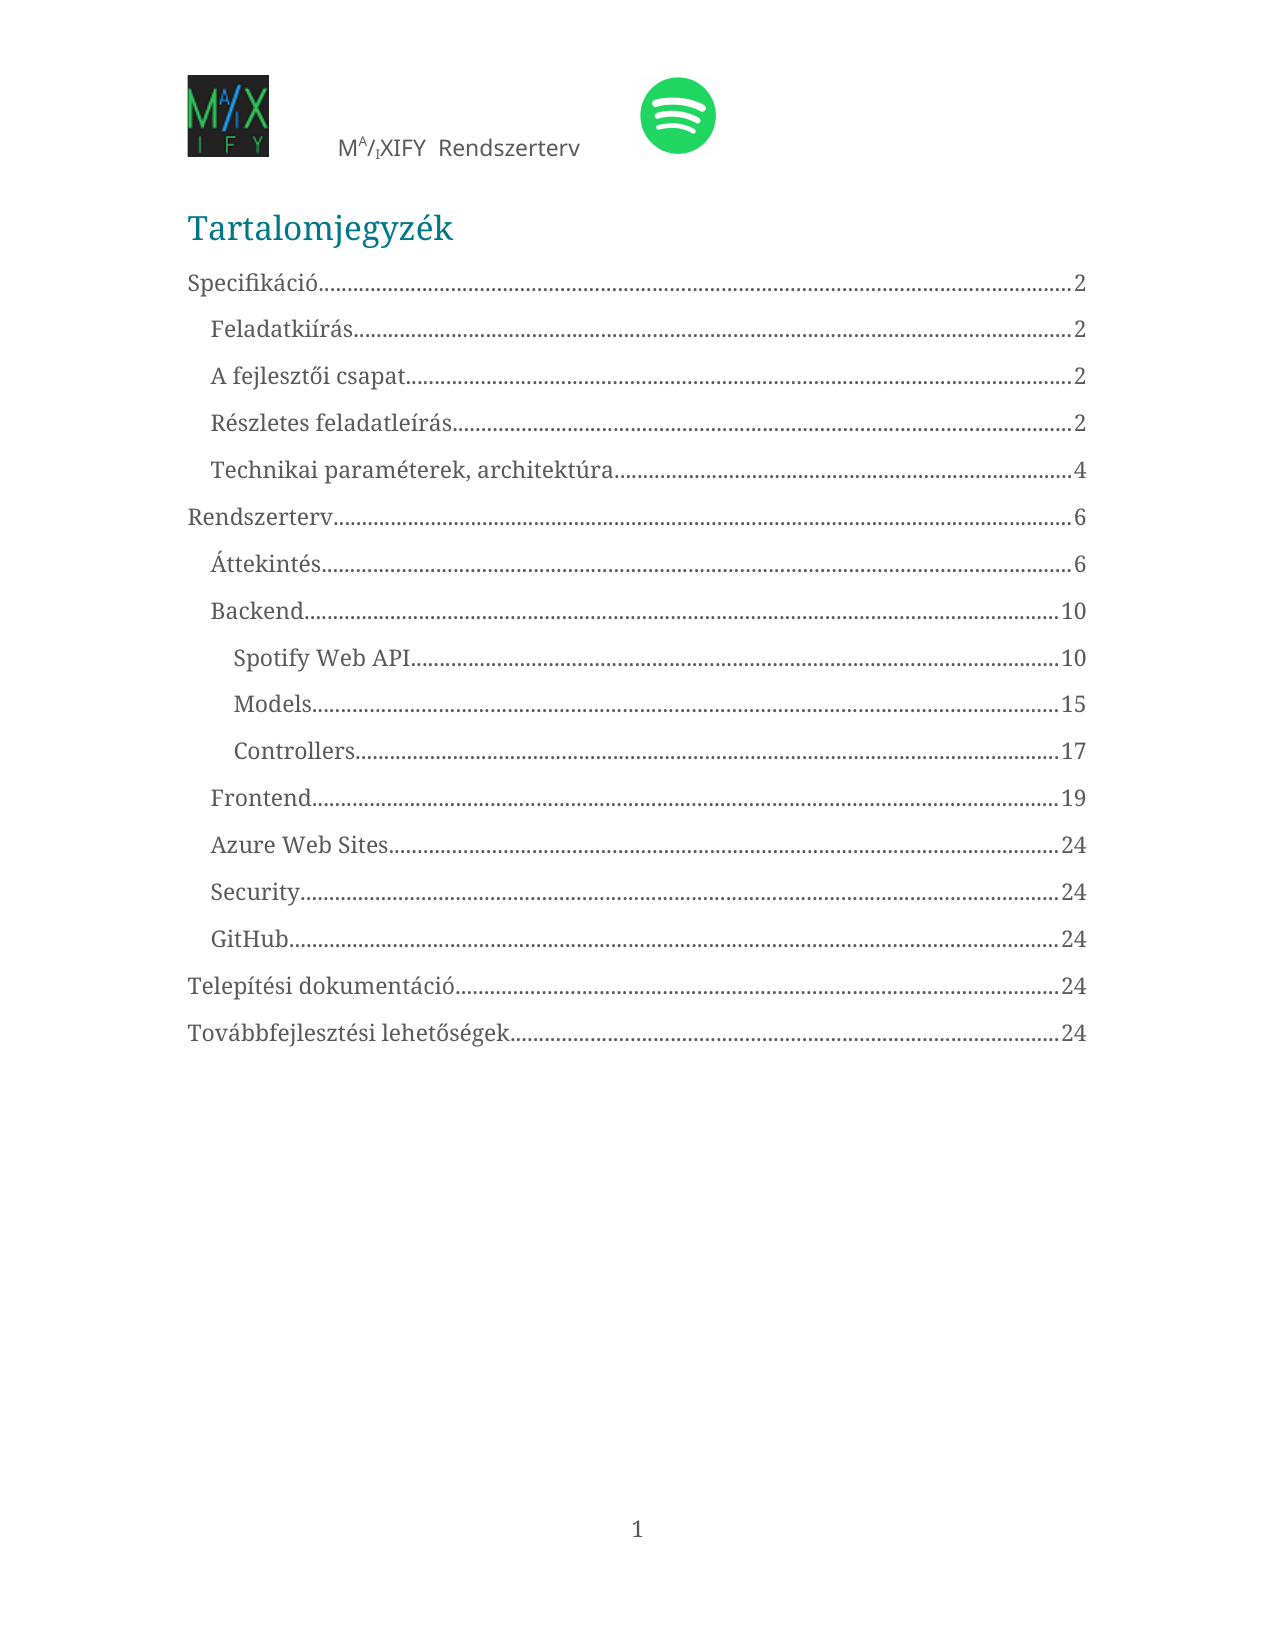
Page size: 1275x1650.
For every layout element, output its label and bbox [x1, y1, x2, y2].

picture [187, 75, 269, 157]
picture [637, 75, 719, 157]
